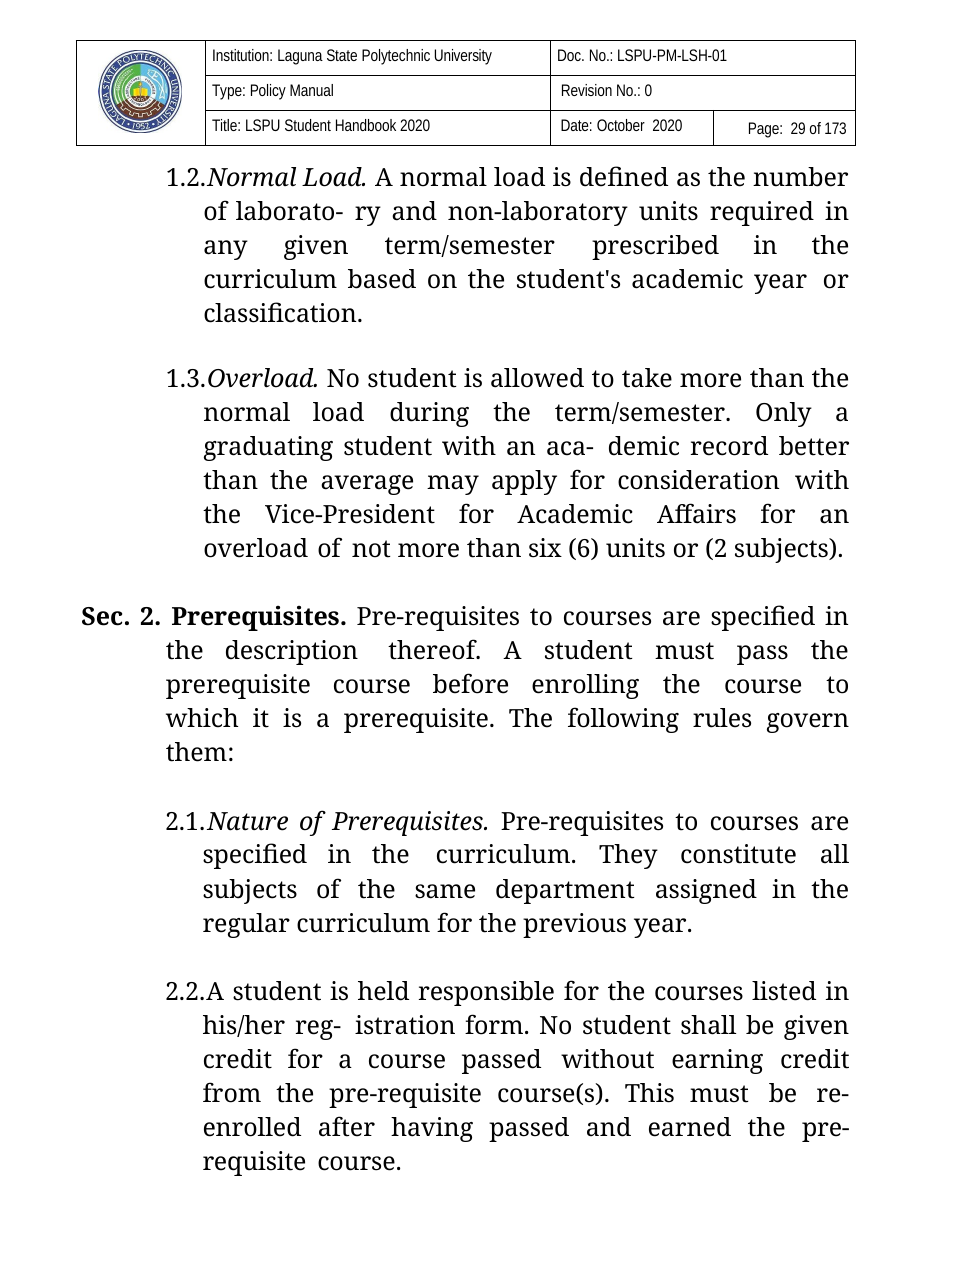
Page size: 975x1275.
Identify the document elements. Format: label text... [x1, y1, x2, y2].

table_cell Revision No.: 0 [551, 76, 855, 110]
picture [98, 50, 182, 133]
table_header Doc. No.: LSPU-PM-LSH-01 [551, 41, 855, 75]
list Overload. No student is allowed to take more than the normal load during the term/semester. Only a graduating student with an aca- demic record better than the average may apply for consideration with the Vice-President for Academic Affairs for an overload of not more than six (6) units or (2 subjects). [166, 360, 849, 565]
table_cell Page: 29 of 173 [714, 111, 855, 145]
list Nature of Prerequisites. Pre-requisites to courses are specified in the curriculum. They constitute all subjects of the same department assigned in the regular curriculum for the previous year. [165, 803, 849, 939]
table_header [77, 41, 205, 145]
text Sec. 2. Prerequisites. Pre-requisites to courses are specified in the description thereof. A student must pass the prerequisite course before enrolling the course to which it is a prerequisite. The following rules govern them: [81, 599, 849, 769]
list Normal Load. A normal load is defined as the number of laborato- ry and non-laboratory units required in any given term/semester prescribed in the curriculum based on the student's academic year or classification. [166, 159, 849, 329]
table_cell Date: October 2020 [551, 111, 713, 145]
table_cell Title: LSPU Student Handbook 2020 [206, 111, 550, 145]
list A student is held responsible for the courses listed in his/her reg- istration form. No student shall be given credit for a course passed without earning credit from the pre-requisite course(s). This must be re-enrolled after having passed and earned the pre-requisite course. [165, 973, 849, 1178]
table_header Institution: Laguna State Polytechnic University [206, 41, 550, 75]
table_cell Type: Policy Manual [206, 76, 550, 110]
